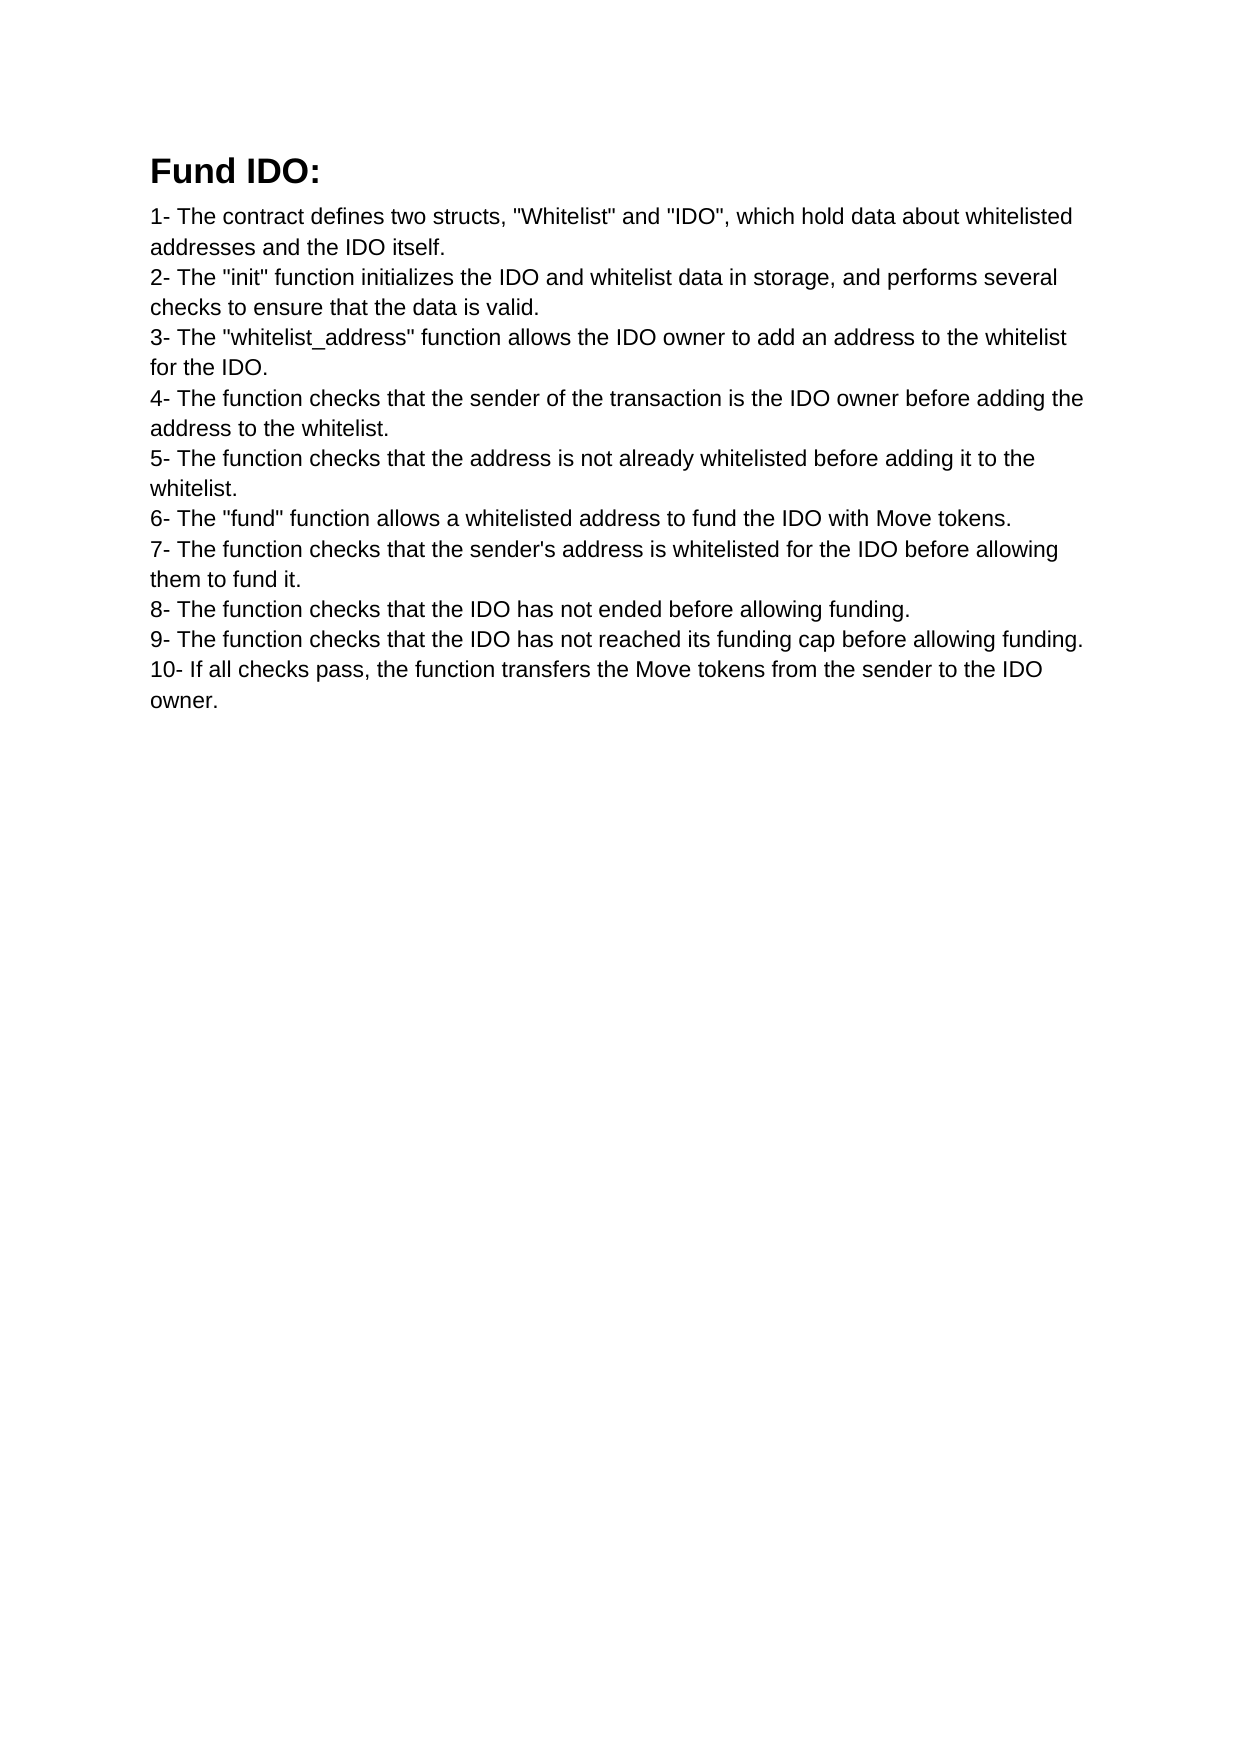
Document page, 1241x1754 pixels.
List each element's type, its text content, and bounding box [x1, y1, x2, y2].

text 4- The function checks that the sender of the transaction is the IDO owner before adding the address to the whitelist. [150, 384, 1090, 441]
text 8- The function checks that the IDO has not ended before allowing funding. [150, 596, 1090, 622]
text 9- The function checks that the IDO has not reached its funding cap before allowing funding. [150, 626, 1090, 652]
text 10- If all checks pass, the function transfers the Move tokens from the sender to the IDO owner. [150, 656, 1090, 713]
text 1- The contract defines two structs, "Whitelist" and "IDO", which hold data about whitelisted addresses and the IDO itself. [150, 203, 1090, 260]
text 6- The "fund" function allows a whitelisted address to fund the IDO with Move tokens. [150, 505, 1090, 532]
text 7- The function checks that the sender's address is whitelisted for the IDO before allowing them to fund it. [150, 536, 1090, 592]
subtitle Fund IDO: [150, 150, 1090, 191]
text 2- The "init" function initializes the IDO and whitelist data in storage, and performs several checks to ensure that the data is valid. [150, 264, 1090, 320]
text 5- The function checks that the address is not already whitelisted before adding it to the whitelist. [150, 445, 1090, 501]
text 3- The "whitelist_address" function allows the IDO owner to add an address to the whitelist for the IDO. [150, 324, 1090, 381]
